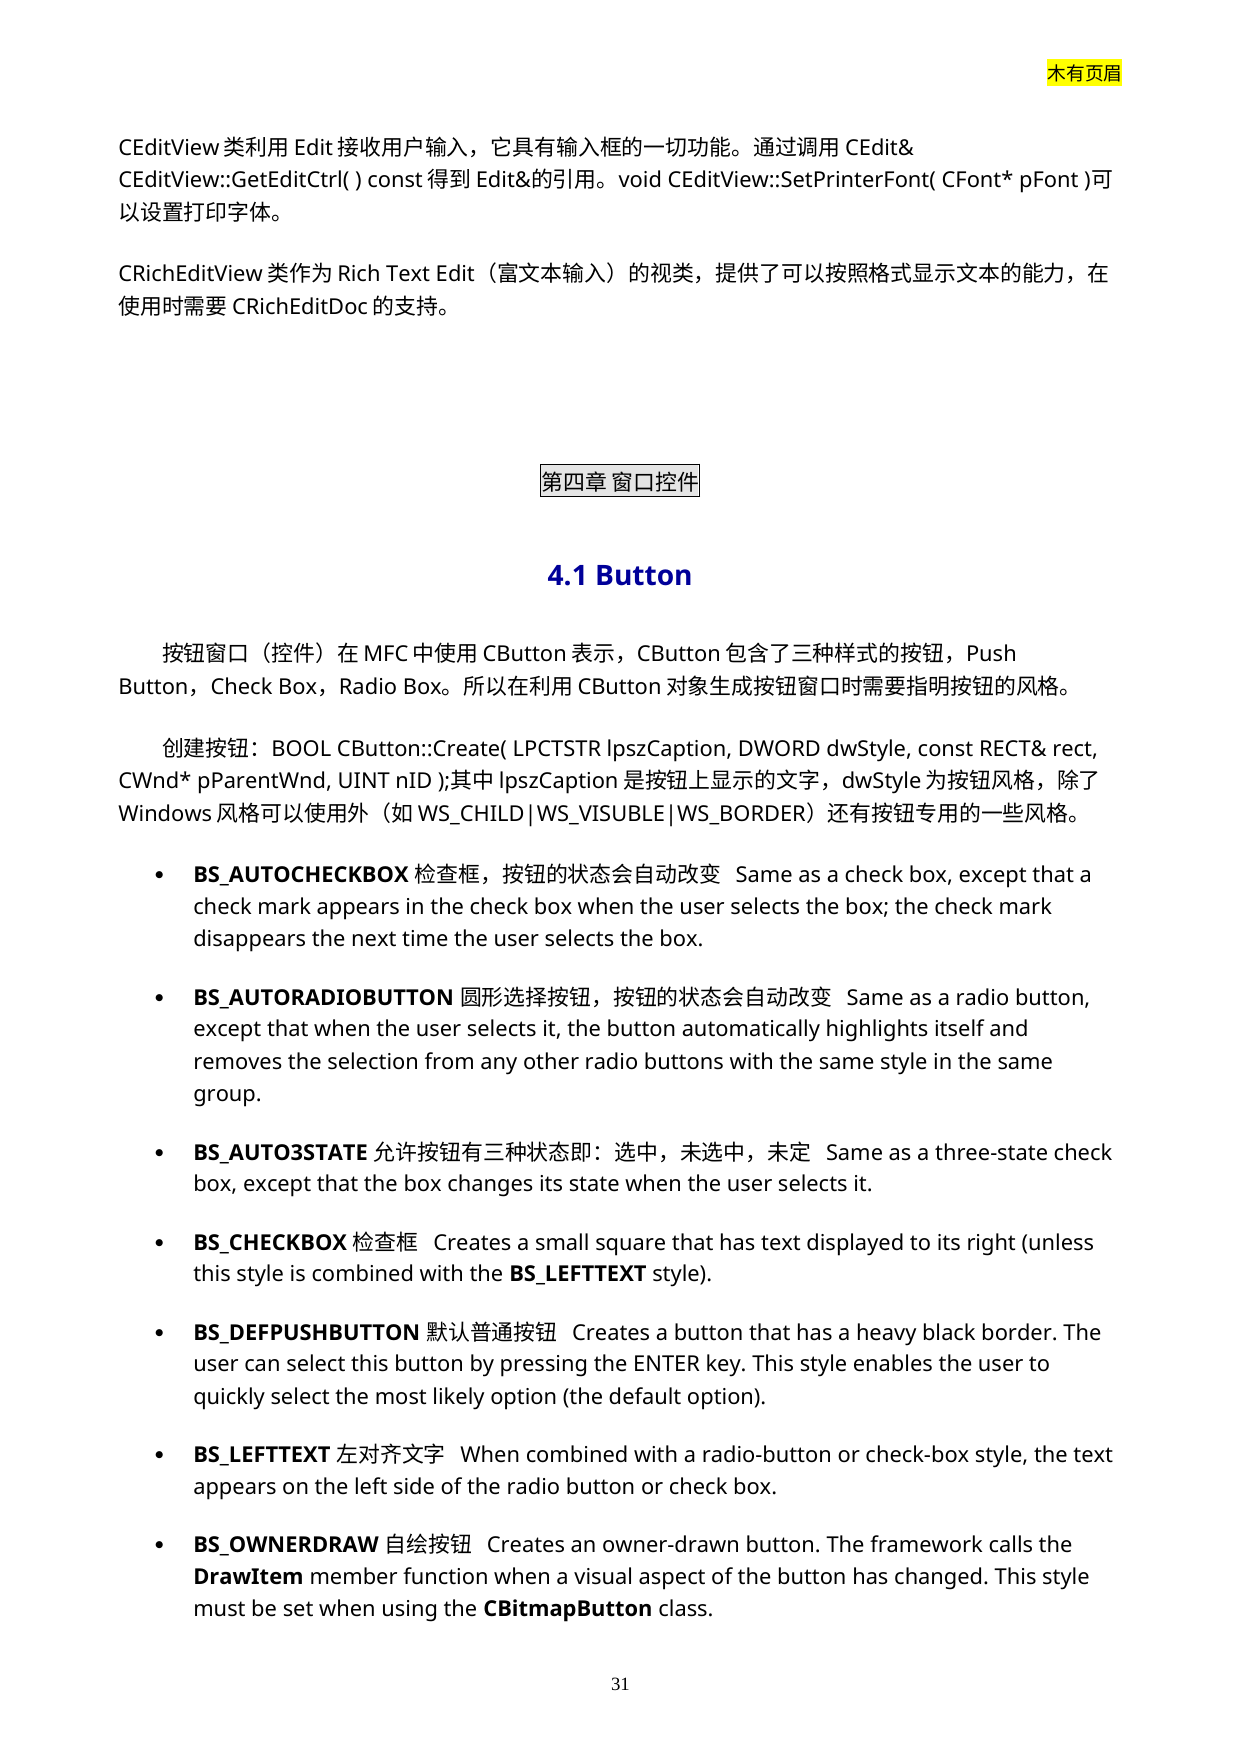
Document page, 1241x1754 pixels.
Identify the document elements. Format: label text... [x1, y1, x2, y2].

text CEditView类利用Edit接收用户输入，它具有输入框的一切功能。通过调用CEdit& CEditView::GetEditCtrl( ) const得到Edit&的引用。void CEditView::SetPrinterFont( CFont* pFont )可以设置打印字体。 [118, 129, 1122, 227]
text 创建按钮：BOOL CButton::Create( LPCTSTR lpszCaption, DWORD dwStyle, const RECT& rect, CWnd* pParentWnd, UINT nID );其中lpszCaption是按钮上显示的文字，dwStyle为按钮风格，除了Windows风格可以使用外（如WS_CHILD|WS_VISUBLE|WS_BORDER）还有按钮专用的一些风格。 [118, 730, 1122, 828]
text 4.1 Button [118, 542, 1122, 607]
list BS_CHECKBOX 检查框 Creates a small square that has text displayed to its right (unless this style is combined with the BS_LEFTTEXT style). [156, 1224, 1122, 1289]
list BS_AUTORADIOBUTTON 圆形选择按钮，按钮的状态会自动改变 Same as a radio button, except that when the user selects it, the button automatically highlights itself and removes the selection from any other radio buttons with the same style in the same group. [156, 979, 1122, 1109]
list BS_LEFTTEXT 左对齐文字 When combined with a radio-button or check-box style, the text appears on the left side of the radio button or check box. [156, 1437, 1122, 1502]
text 第四章 窗口控件 [118, 448, 1122, 513]
text 按钮窗口（控件）在MFC中使用CButton表示，CButton包含了三种样式的按钮，Push Button，Check Box，Radio Box。所以在利用CButton对象生成按钮窗口时需要指明按钮的风格。 [118, 636, 1122, 701]
list BS_AUTOCHECKBOX 检查框，按钮的状态会自动改变 Same as a check box, except that a check mark appears in the check box when the user selects the box; the check mark disappears the next time the user selects the box. [156, 857, 1122, 954]
text CRichEditView类作为Rich Text Edit（富文本输入）的视类，提供了可以按照格式显示文本的能力，在使用时需要CRichEditDoc的支持。 [118, 256, 1122, 321]
list BS_AUTO3STATE 允许按钮有三种状态即：选中，未选中，未定 Same as a three-state check box, except that the box changes its state when the user selects it. [156, 1134, 1122, 1199]
list BS_DEFPUSHBUTTON 默认普通按钮 Creates a button that has a heavy black border. The user can select this button by pressing the ENTER key. This style enables the user to quickly select the most likely option (the default option). [156, 1314, 1122, 1412]
list BS_OWNERDRAW 自绘按钮 Creates an owner-drawn button. The framework calls the DrawItem member function when a visual aspect of the button has changed. This style must be set when using the CBitmapButton class. [156, 1527, 1122, 1624]
